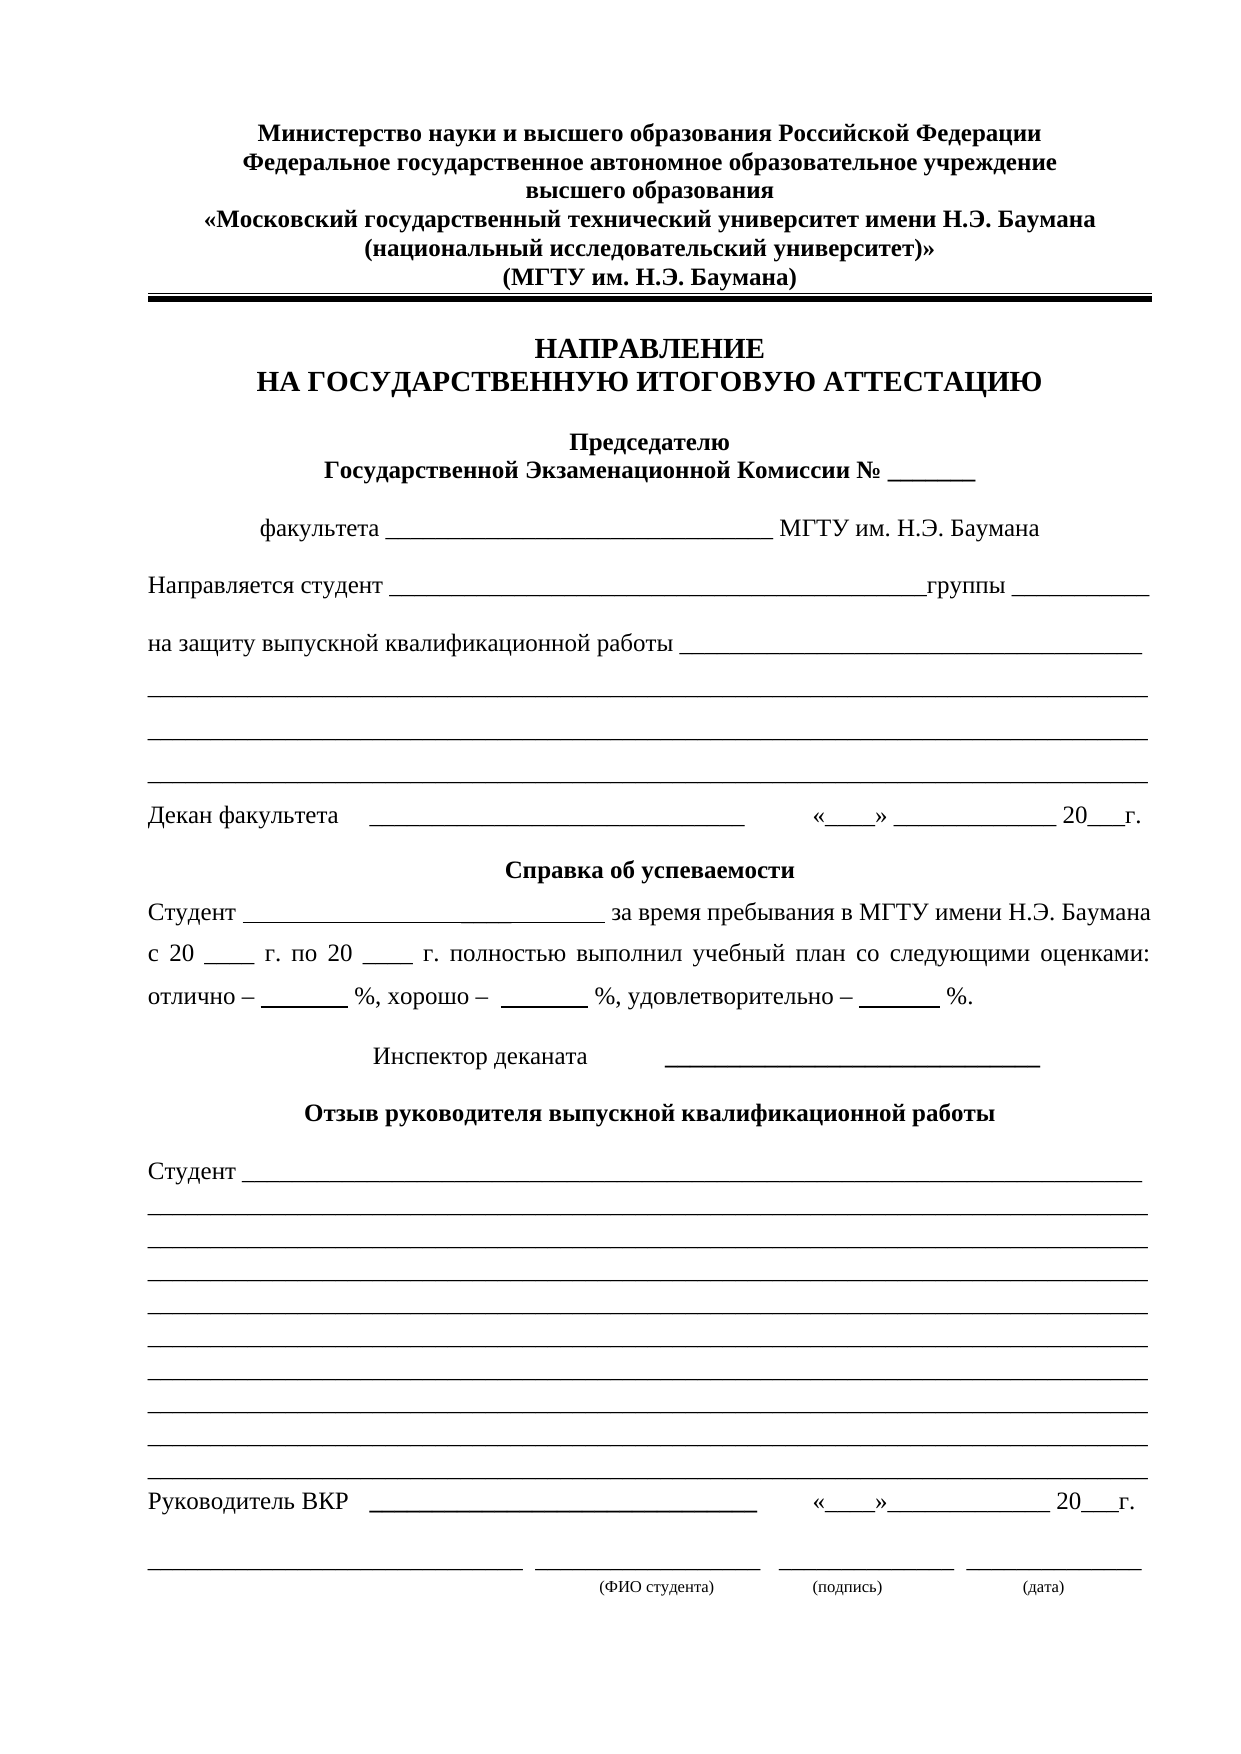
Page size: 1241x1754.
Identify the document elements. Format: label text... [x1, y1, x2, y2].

text ________________________________________________________________________________ [148, 1387, 1152, 1416]
text ________________________________________________________________________________ [148, 714, 1152, 743]
subtitle Руководитель ВКР _______________________________ «____»_____________ 20___г. [148, 1486, 1152, 1515]
text ________________________________________________________________________________ [148, 1189, 1152, 1218]
text Студент ____ за время пребывания в МГТУ имени Н.Э. Баумана [148, 897, 1152, 926]
text ________________________________________________________________________________ [148, 1453, 1152, 1482]
text ________________________________________________________________________________ [148, 757, 1152, 786]
text Министерство науки и высшего образования Российской Федерации [148, 118, 1152, 147]
text ________________________________________________________________________________ [148, 1420, 1152, 1449]
text НАПРАВЛЕНИЕ [148, 331, 1152, 364]
text ________________________________________________________________________________ [148, 1222, 1152, 1251]
text Студент ________________________________________________________________________ [148, 1156, 1152, 1185]
text Председателю [148, 427, 1152, 455]
text ________________________________________________________________________________ [148, 671, 1152, 700]
text (МГТУ им. Н.Э. Баумана) [148, 262, 1152, 293]
text «Московский государственный технический университет имени Н.Э. Баумана [148, 204, 1152, 233]
text Направляется студент ___________________________________________группы ___________ [148, 570, 1152, 599]
text ______________________________ __________________ ______________ ______________ [148, 1544, 1152, 1572]
text Федеральное государственное автономное образовательное учреждение [148, 147, 1152, 176]
text высшего образования [148, 176, 1152, 204]
text ________________________________________________________________________________ [148, 1354, 1152, 1383]
text ________________________________________________________________________________ [148, 1321, 1152, 1350]
text ________________________________________________________________________________ [148, 1288, 1152, 1317]
text факультета _______________________________ МГТУ им. Н.Э. Баумана [148, 513, 1152, 542]
text НА ГОСУДАРСТВЕННУЮ ИТОГОВУЮ АТТЕСТАЦИЮ [148, 364, 1152, 398]
text Отзыв руководителя выпускной квалификационной работы [148, 1098, 1152, 1127]
text Государственной Экзаменационной Комиссии № _______ [148, 455, 1152, 484]
text Справка об успеваемости [148, 856, 1152, 884]
subtitle (ФИО студента) (подпись) (дата) [148, 1577, 1152, 1596]
text с 20 ____ г. по 20 ____ г. полностью выполнил учебный план со следующими оценками: отлично – %, хорошо – %, удовлетворительно – %. [148, 938, 1152, 1010]
text на защиту выпускной квалификационной работы _____________________________________ [148, 628, 1152, 657]
text ________________________________________________________________________________ [148, 1255, 1152, 1284]
text (национальный исследовательский университет)» [148, 233, 1152, 262]
subtitle Инспектор деканата ______________________________ [148, 1041, 1152, 1070]
text Декан факультета ______________________________ «____» _____________ 20___г. [148, 800, 1152, 829]
